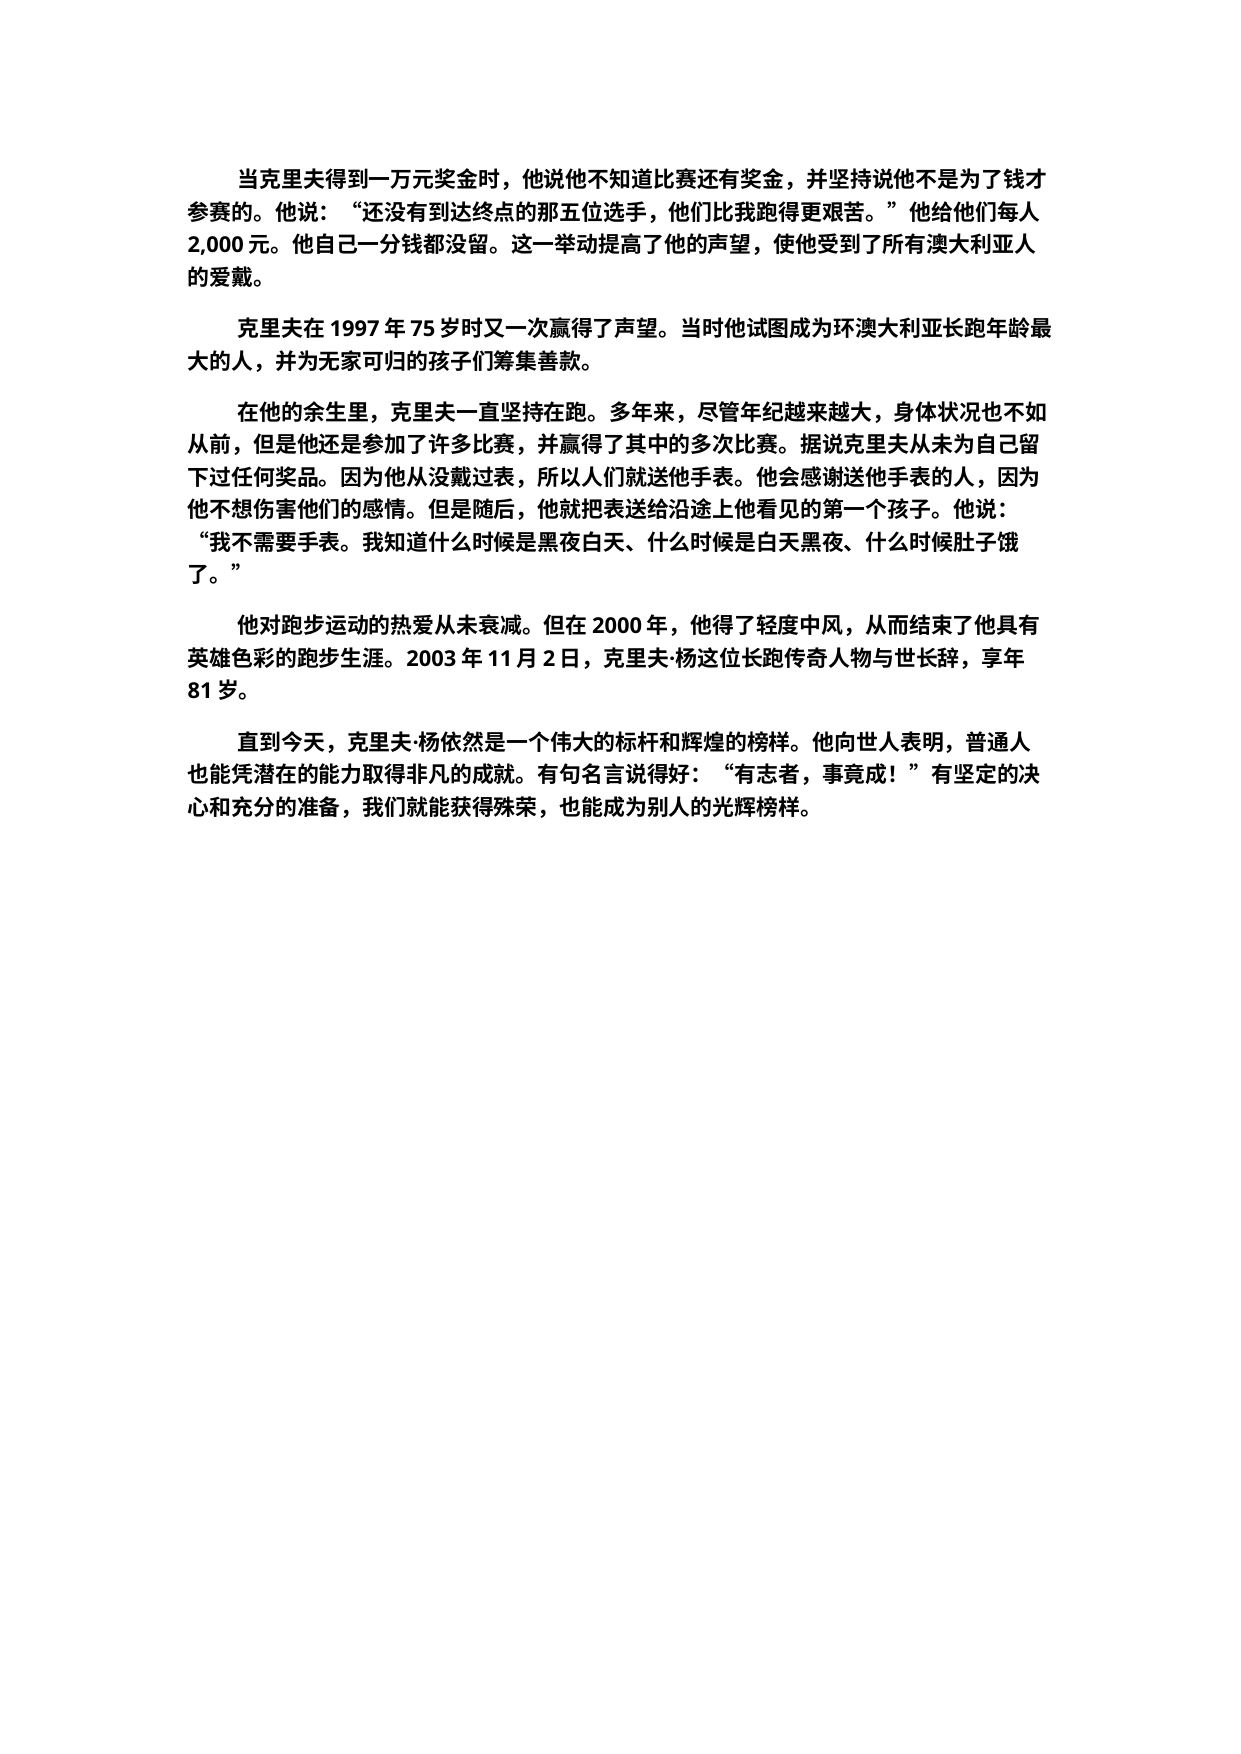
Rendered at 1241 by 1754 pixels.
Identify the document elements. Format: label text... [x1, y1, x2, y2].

text 克里夫在1997年75岁时又一次赢得了声望。当时他试图成为环澳大利亚长跑年龄最大的人，并为无家可归的孩子们筹集善款。 [187, 311, 1053, 376]
text 在他的余生里，克里夫一直坚持在跑。多年来，尽管年纪越来越大，身体状况也不如从前，但是他还是参加了许多比赛，并赢得了其中的多次比赛。据说克里夫从未为自己留下过任何奖品。因为他从没戴过表，所以人们就送他手表。他会感谢送他手表的人，因为他不想伤害他们的感情。但是随后，他就把表送给沿途上他看见的第一个孩子。他说：“我不需要手表。我知道什么时候是黑夜白天、什么时候是白天黑夜、什么时候肚子饿了。” [187, 394, 1053, 589]
text 他对跑步运动的热爱从未衰减。但在2000年，他得了轻度中风，从而结束了他具有英雄色彩的跑步生涯。2003年11月2日，克里夫·杨这位长跑传奇人物与世长辞，享年81岁。 [187, 608, 1053, 706]
text 当克里夫得到一万元奖金时，他说他不知道比赛还有奖金，并坚持说他不是为了钱才参赛的。他说：“还没有到达终点的那五位选手，他们比我跑得更艰苦。”他给他们每人2,000元。他自己一分钱都没留。这一举动提高了他的声望，使他受到了所有澳大利亚人的爱戴。 [187, 162, 1053, 292]
text 直到今天，克里夫·杨依然是一个伟大的标杆和辉煌的榜样。他向世人表明，普通人也能凭潜在的能力取得非凡的成就。有句名言说得好：“有志者，事竟成！”有坚定的决心和充分的准备，我们就能获得殊荣，也能成为别人的光辉榜样。 [187, 724, 1053, 822]
